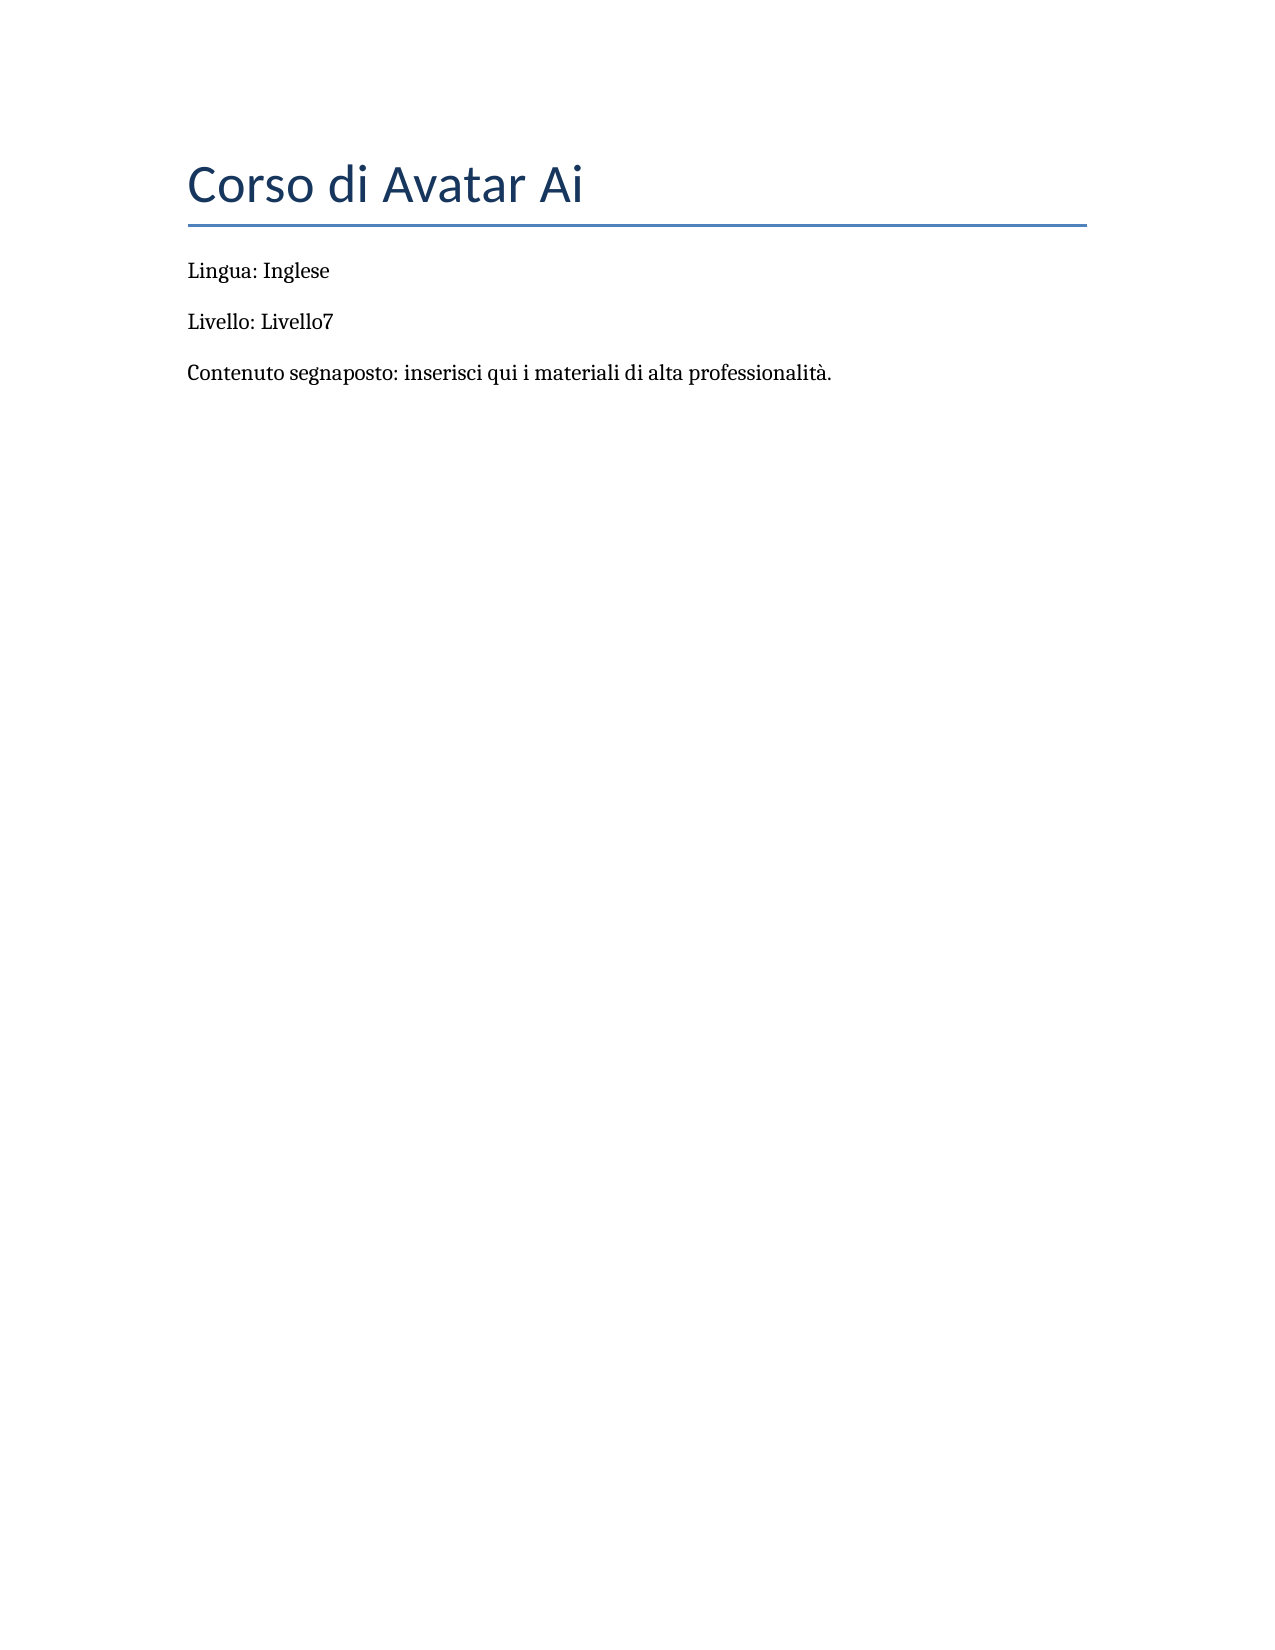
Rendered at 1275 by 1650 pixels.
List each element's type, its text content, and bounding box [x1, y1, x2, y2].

text Contenuto segnaposto: inserisci qui i materiali di alta professionalità. [187, 360, 1087, 386]
text Lingua: Inglese [187, 258, 1087, 284]
title Corso di Avatar Ai [187, 150, 1087, 227]
text Livello: Livello7 [187, 309, 1087, 335]
